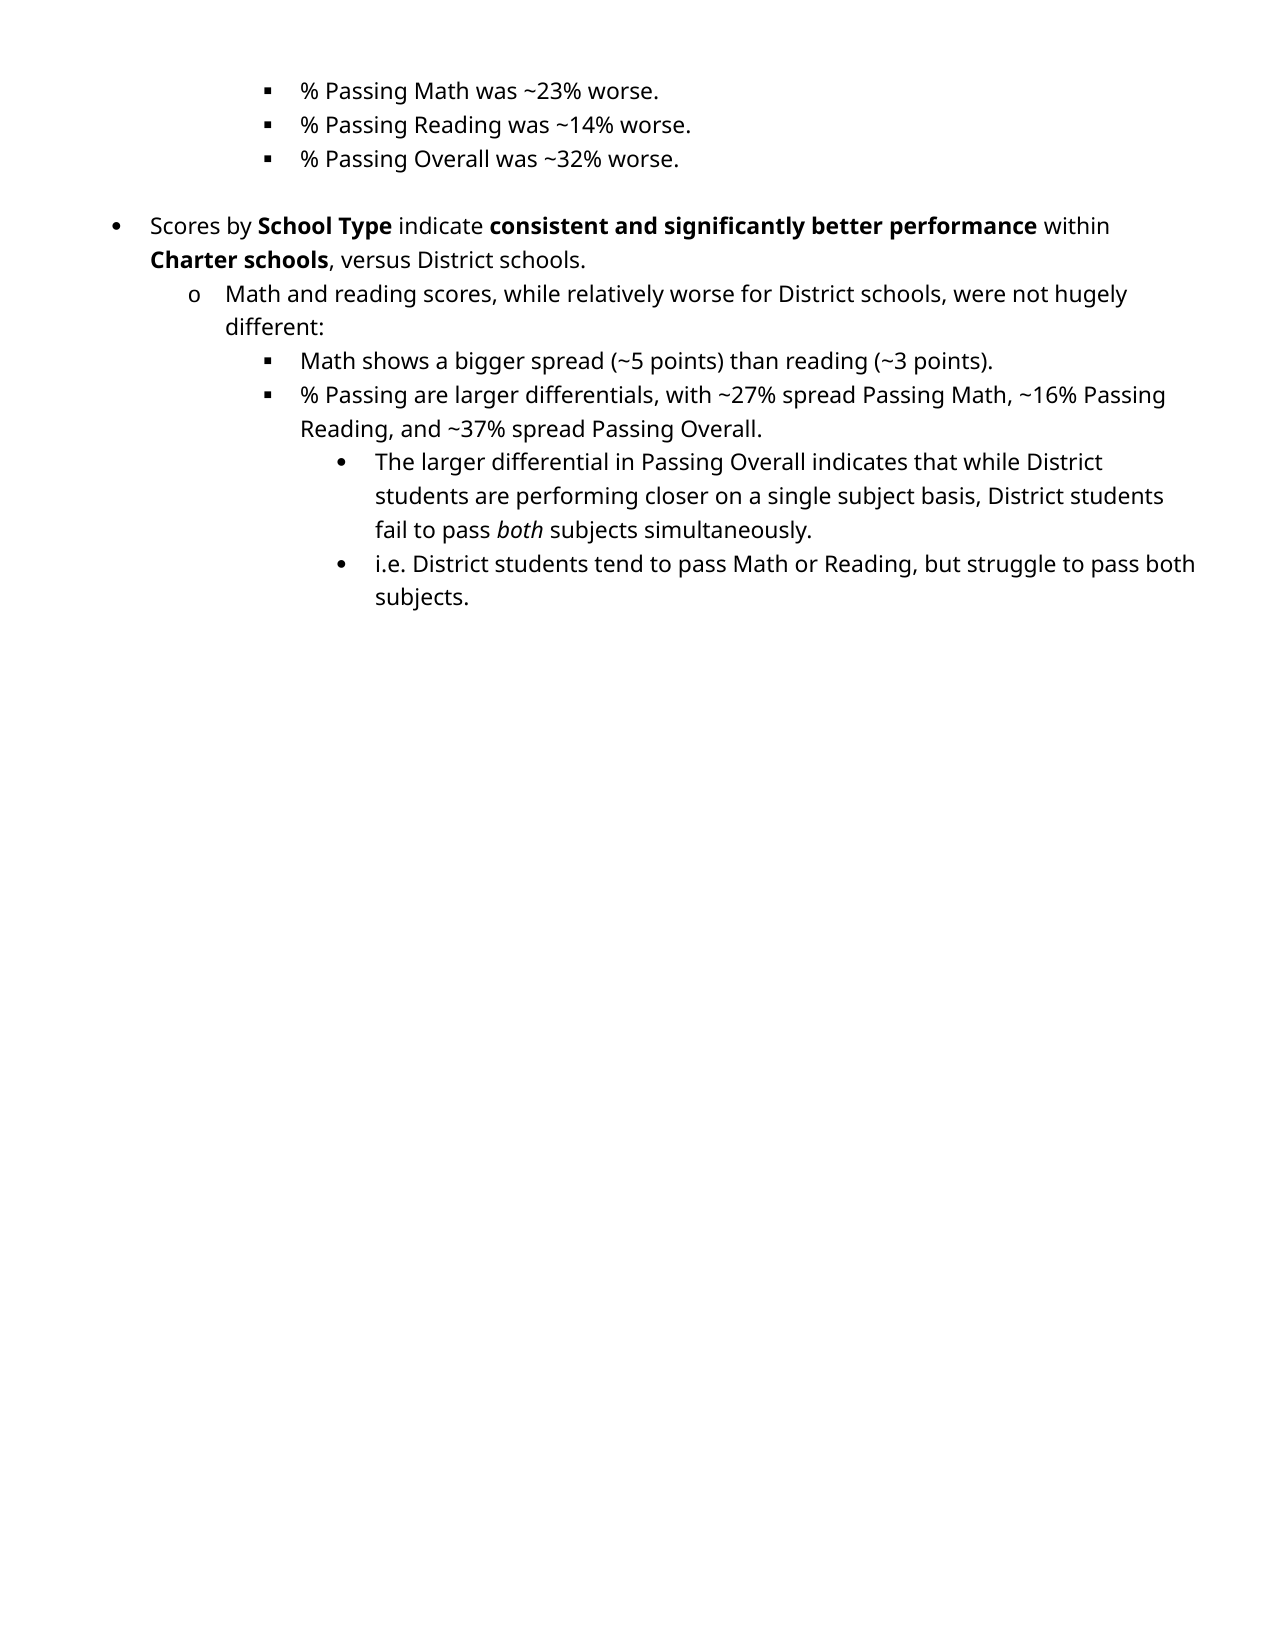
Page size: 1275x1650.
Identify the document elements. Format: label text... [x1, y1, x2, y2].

list % Passing Math was ~23% worse. [262, 75, 1200, 106]
list Scores by School Type indicate consistent and significantly better performance within Charter schools, versus District schools. [112, 210, 1200, 275]
list % Passing Overall was ~32% worse. [262, 142, 1200, 174]
list % Passing Reading was ~14% worse. [262, 109, 1200, 140]
list Math shows a bigger spread (~5 points) than reading (~3 points). [262, 345, 1200, 376]
list i.e. District students tend to pass Math or Reading, but struggle to pass both subjects. [337, 548, 1200, 646]
list The larger differential in Passing Overall indicates that while District students are performing closer on a single subject basis, District students fail to pass both subjects simultaneously. [337, 446, 1200, 545]
list Math and reading scores, while relatively worse for District schools, were not hugely different: [187, 277, 1200, 343]
list % Passing are larger differentials, with ~27% spread Passing Math, ~16% Passing Reading, and ~37% spread Passing Overall. [262, 379, 1200, 444]
